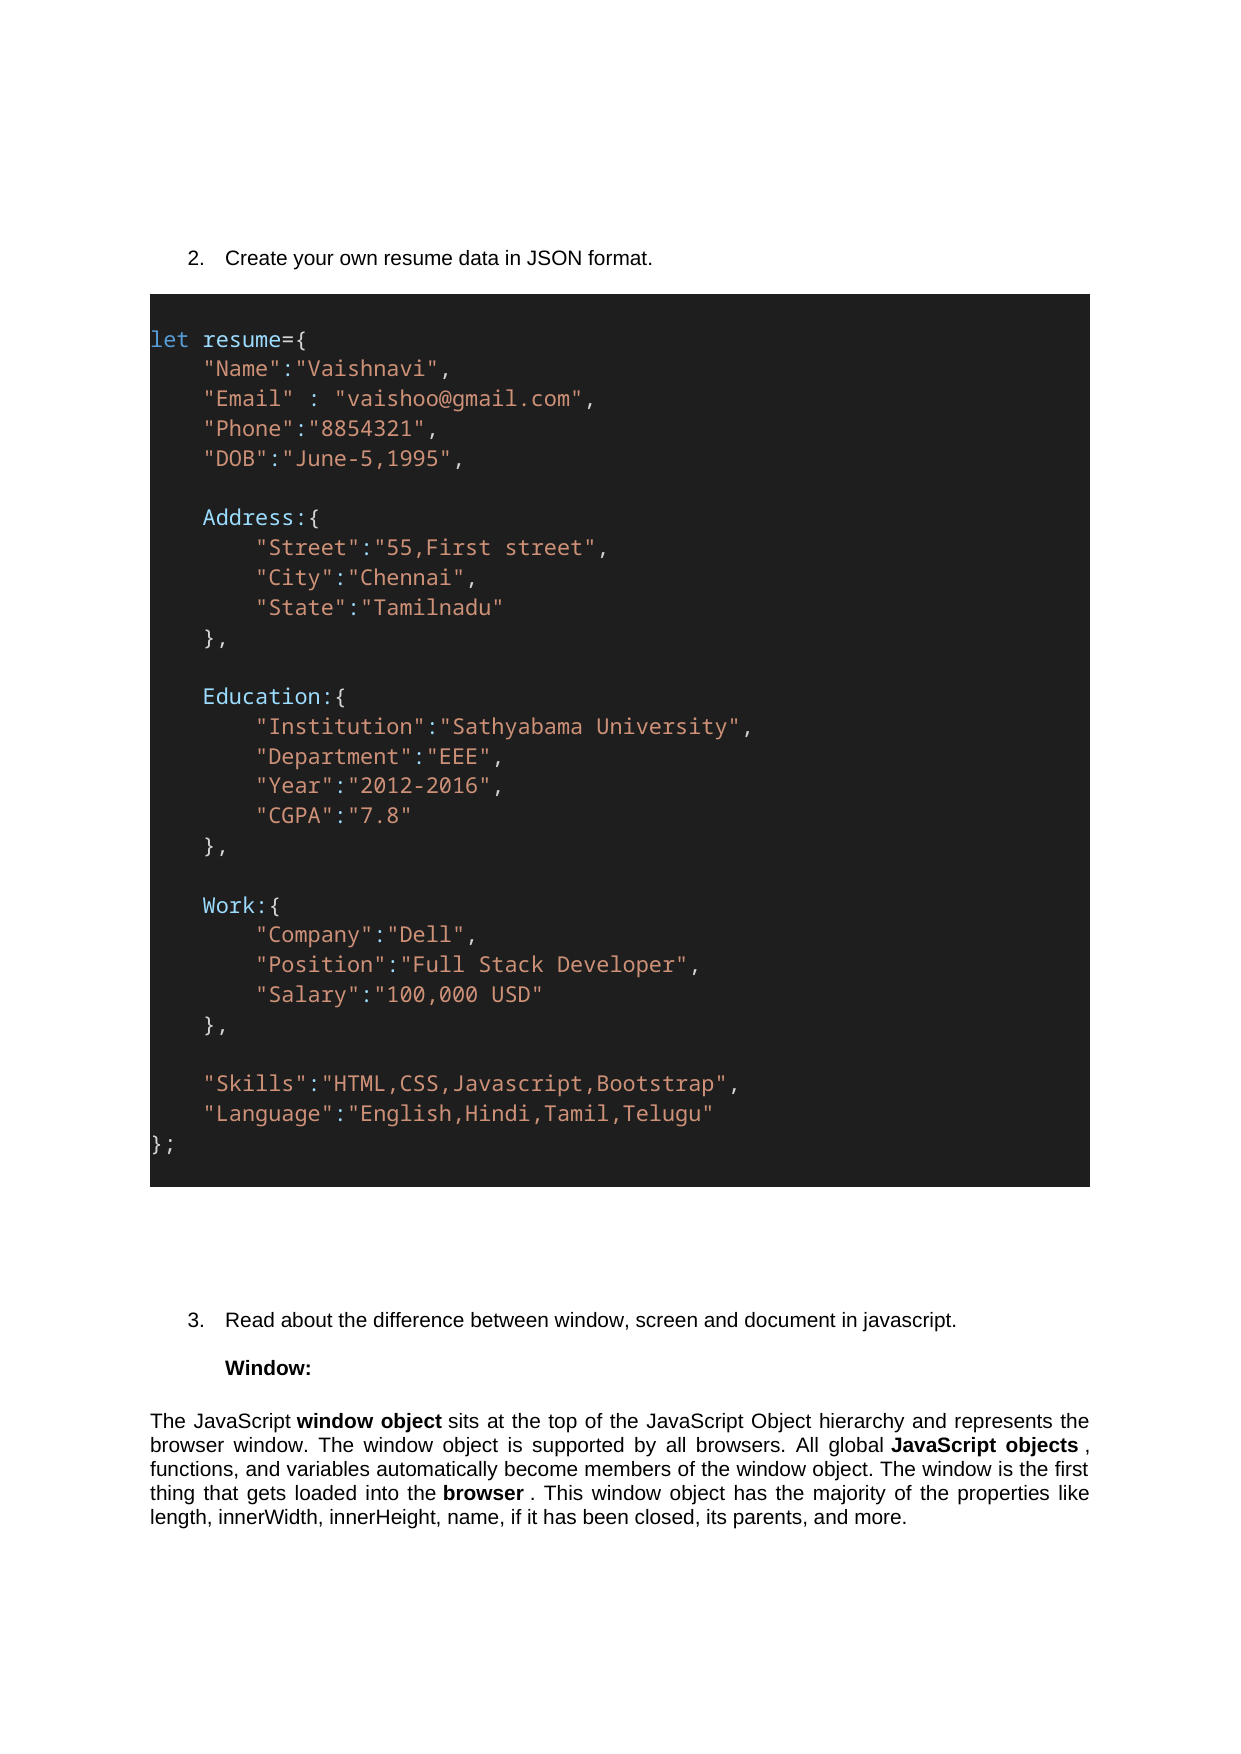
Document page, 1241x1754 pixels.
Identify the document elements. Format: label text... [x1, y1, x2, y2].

text Window: [225, 1356, 1090, 1380]
list Read about the difference between window, screen and document in javascript. [187, 1308, 1090, 1332]
text }; [150, 1128, 1090, 1158]
text "Institution":"Sathyabama University", [150, 711, 1090, 741]
text Work:{ [150, 889, 1090, 919]
text "City":"Chennai", [150, 562, 1090, 592]
text "Year":"2012-2016", [150, 770, 1090, 800]
text "CGPA":"7.8" [150, 800, 1090, 830]
text "DOB":"June-5,1995", [150, 443, 1090, 472]
text "State":"Tamilnadu" [150, 592, 1090, 621]
text The JavaScript window object sits at the top of the JavaScript Object hierarchy and represents the browser window. The window object is supported by all browsers. All global JavaScript objects , functions, and variables automatically become members of the window object. The window is the first thing that gets loaded into the browser . This window object has the majority of the properties like length, innerWidth, innerHeight, name, if it has been closed, its parents, and more. [150, 1409, 1090, 1529]
text let resume={ [150, 323, 1090, 353]
text "Company":"Dell", [150, 919, 1090, 949]
text }, [150, 830, 1090, 860]
list Create your own resume data in JSON format. [187, 246, 1090, 270]
text }, [150, 1009, 1090, 1038]
text "Department":"EEE", [150, 741, 1090, 770]
text "Skills":"HTML,CSS,Javascript,Bootstrap", [150, 1068, 1090, 1098]
text Address:{ [150, 502, 1090, 532]
text "Phone":"8854321", [150, 413, 1090, 443]
text "Email" : "vaishoo@gmail.com", [150, 383, 1090, 413]
text "Language":"English,Hindi,Tamil,Telugu" [150, 1098, 1090, 1128]
text Education:{ [150, 681, 1090, 711]
text }, [150, 621, 1090, 651]
text "Name":"Vaishnavi", [150, 353, 1090, 383]
text "Salary":"100,000 USD" [150, 979, 1090, 1009]
text "Position":"Full Stack Developer", [150, 949, 1090, 979]
text "Street":"55,First street", [150, 532, 1090, 562]
